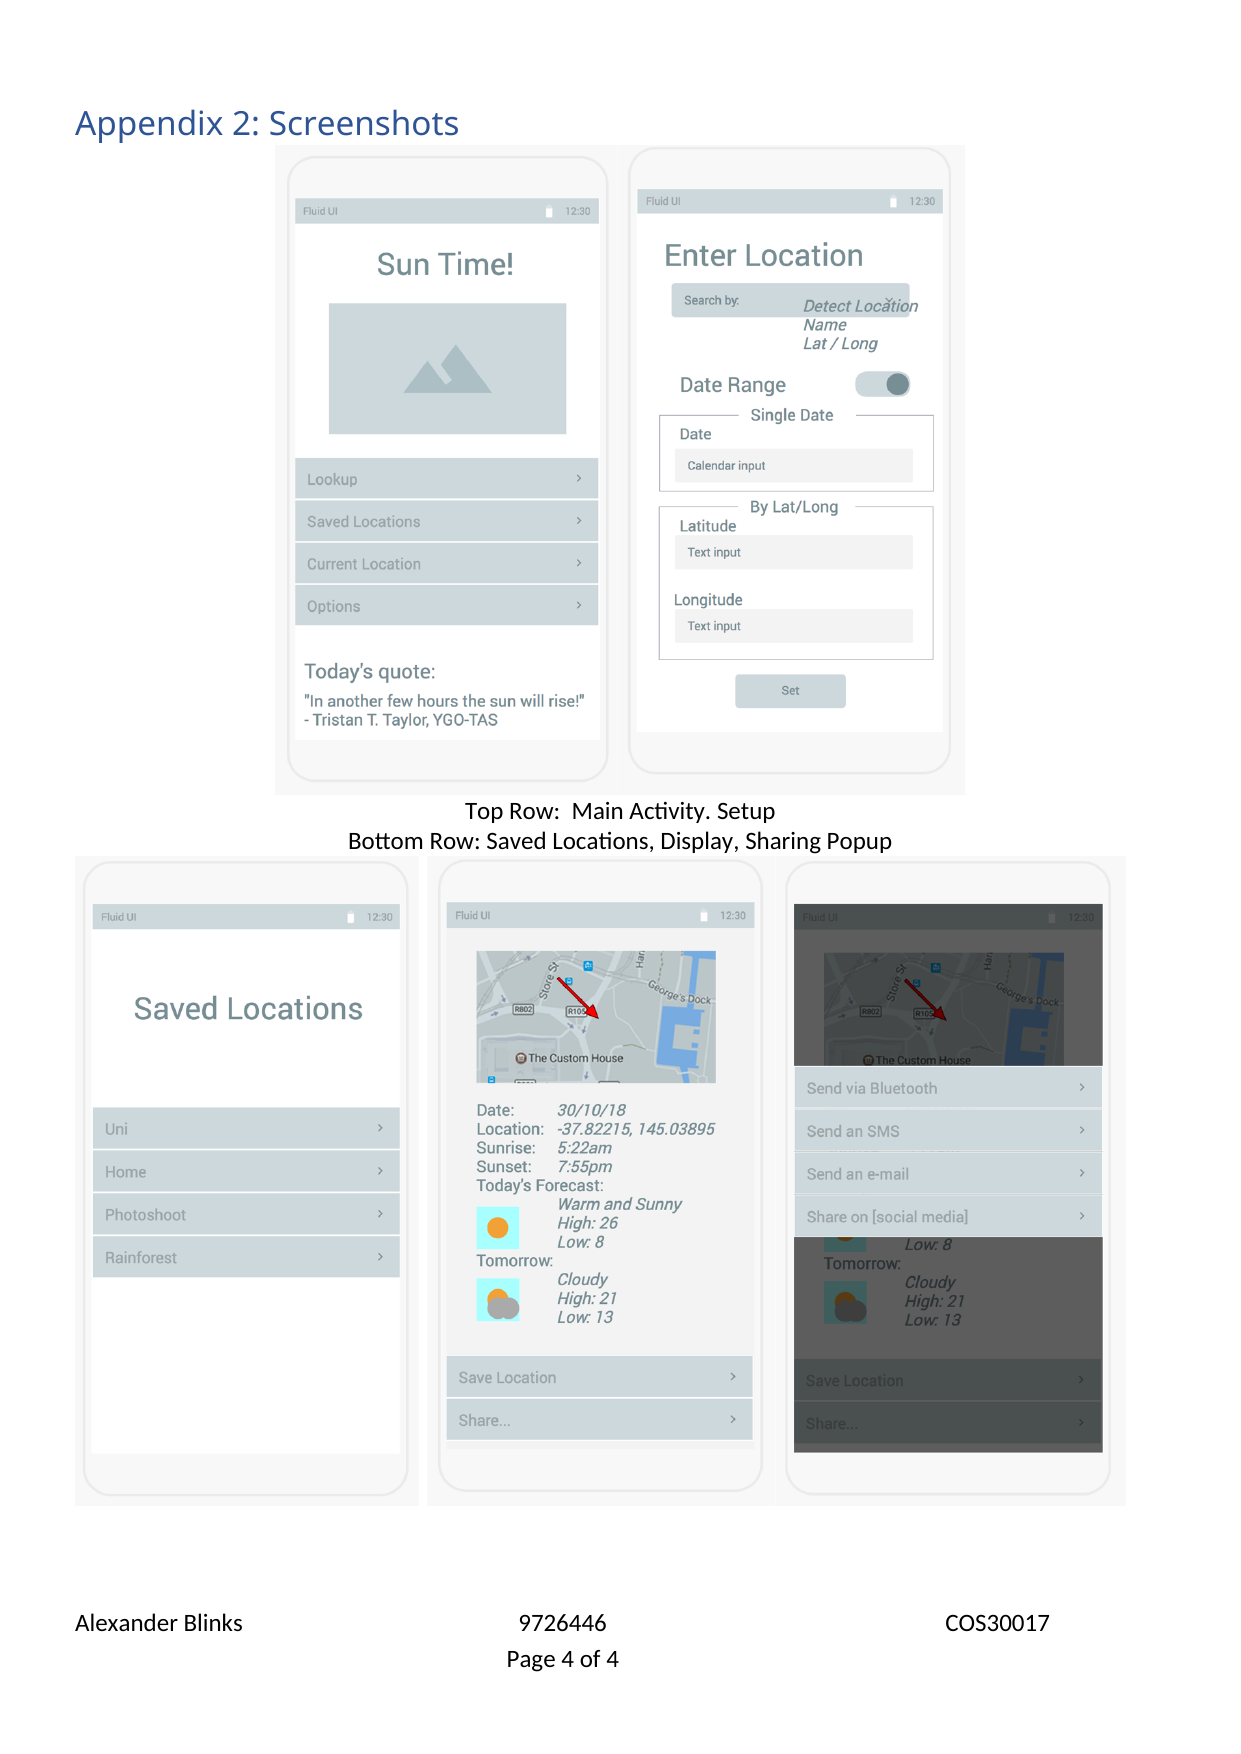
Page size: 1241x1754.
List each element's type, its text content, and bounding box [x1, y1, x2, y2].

picture [427, 856, 1126, 1506]
text Bottom Row: Saved Locations, Display, Sharing Popup [75, 826, 1165, 856]
picture [275, 145, 966, 795]
subtitle Appendix 2: Screenshots [75, 100, 1165, 145]
text Top Row: Main Activity. Setup [75, 795, 1165, 826]
picture [75, 856, 419, 1506]
